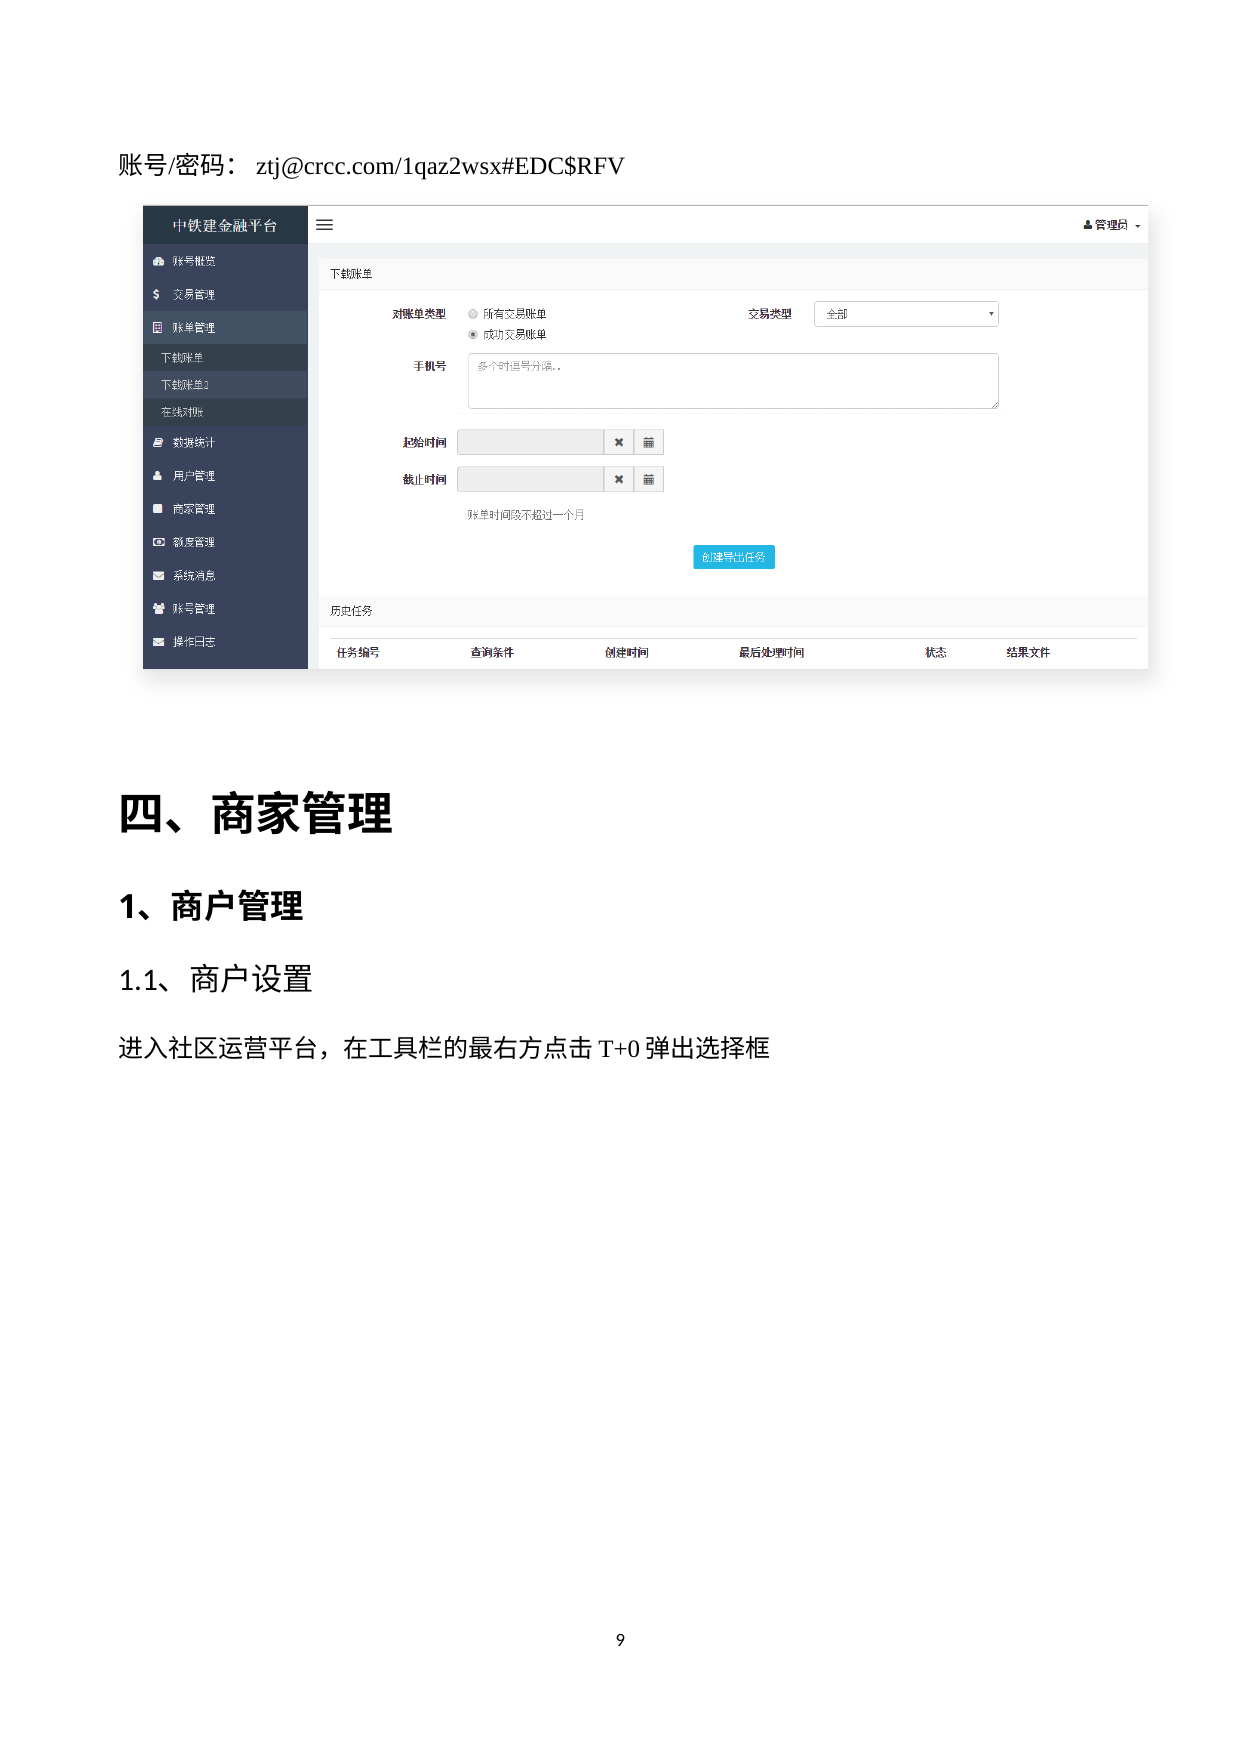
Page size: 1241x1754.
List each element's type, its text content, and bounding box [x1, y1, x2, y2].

subtitle 四、商家管理 [118, 761, 1122, 859]
picture [143, 204, 1148, 670]
subtitle 1.1、商户设置 [118, 944, 1122, 1009]
text 进入社区运营平台，在工具栏的最右方点击T+0弹出选择框 [118, 1014, 1122, 1079]
subtitle 1、商户管理 [118, 871, 1122, 936]
